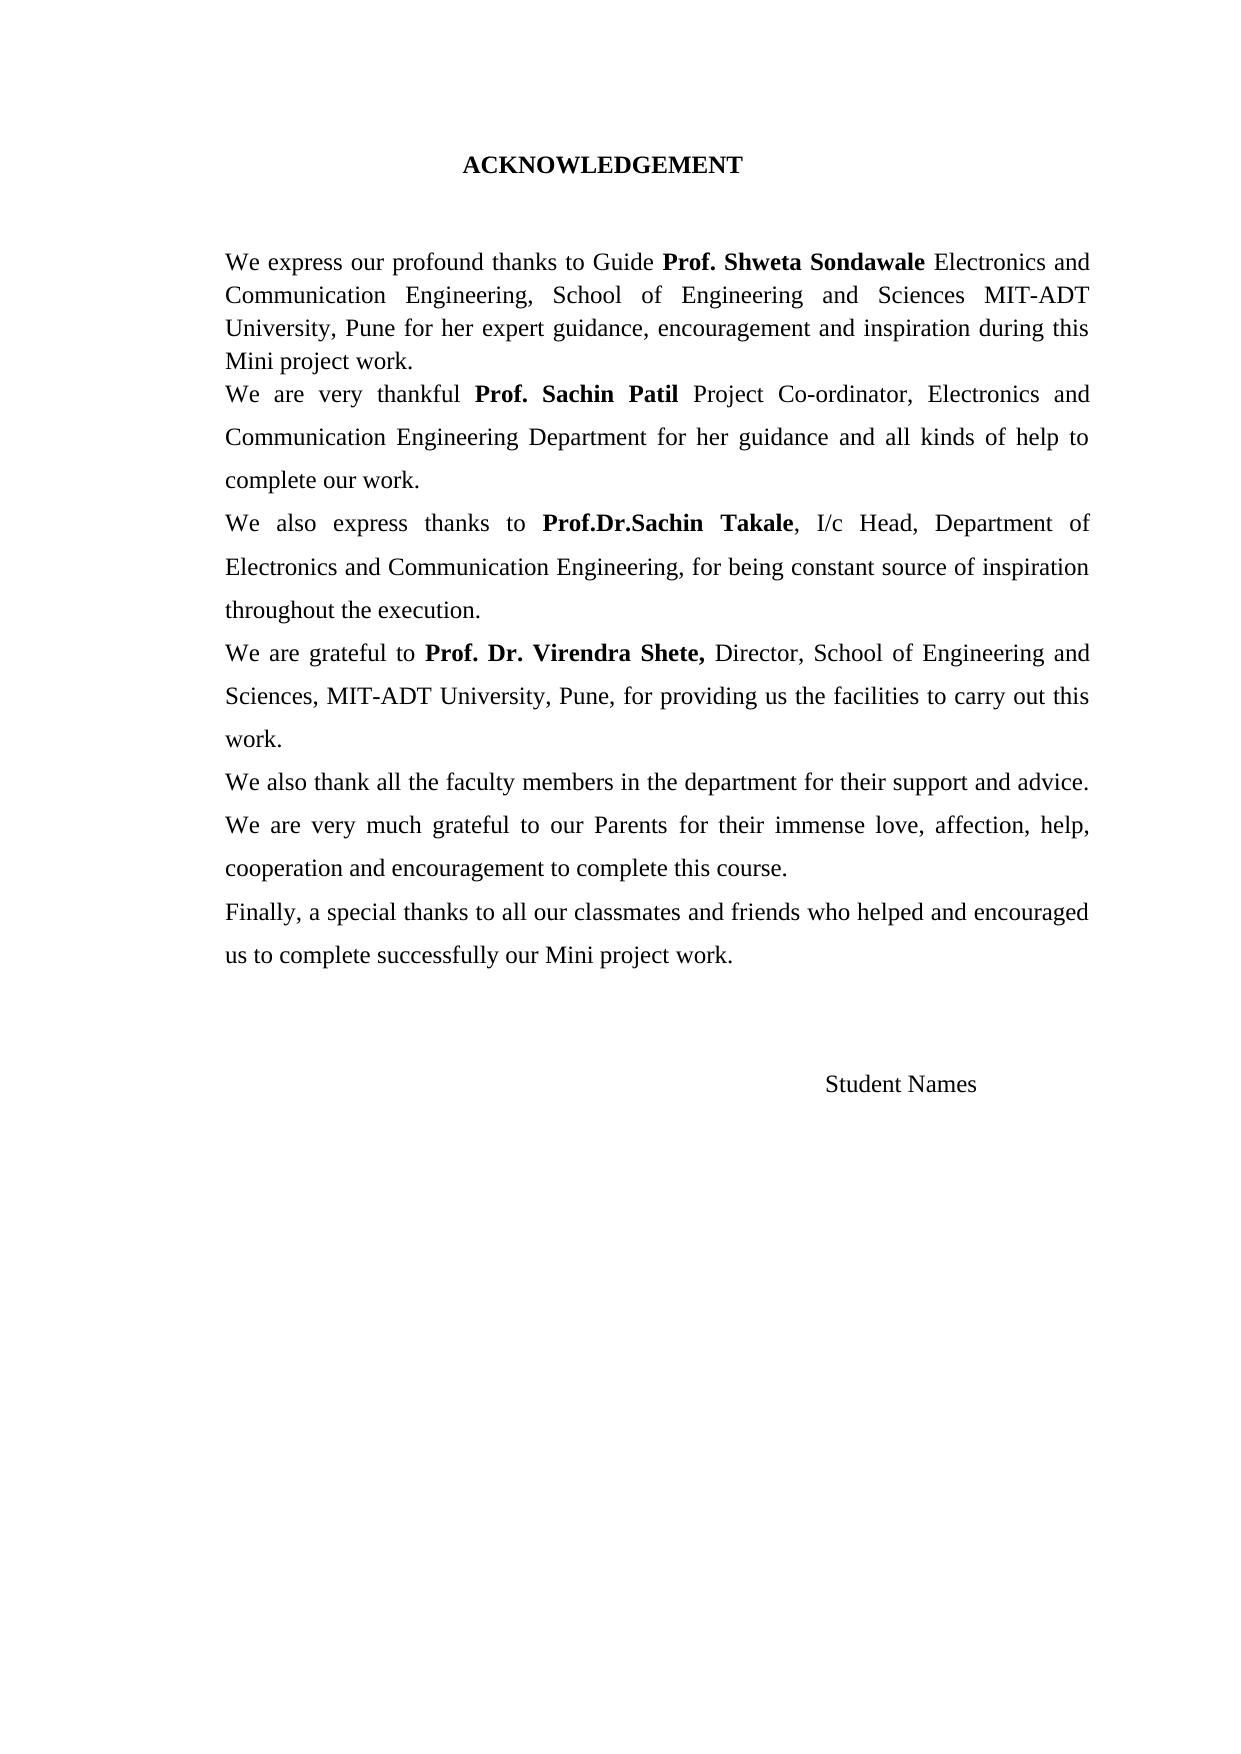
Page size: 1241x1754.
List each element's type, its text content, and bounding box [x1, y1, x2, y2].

text We are grateful to Prof. Dr. Virendra Shete, Director, School of Engineering and Sciences, MIT-ADT University, Pune, for providing us the facilities to carry out this work. [225, 638, 1090, 753]
text Finally, a special thanks to all our classmates and friends who helped and encouraged us to complete successfully our Mini project work. [225, 897, 1090, 968]
text We also express thanks to Prof.Dr.Sachin Takale, I/c Head, Department of Electronics and Communication Engineering, for being constant source of inspiration throughout the execution. [225, 508, 1090, 623]
text We express our profound thanks to Guide Prof. Shweta Sondawale Electronics and Communication Engineering, School of Engineering and Sciences MIT-ADT University, Pune for her expert guidance, encouragement and inspiration during this Mini project work. [225, 247, 1090, 375]
text ACKNOWLEDGEMENT [225, 150, 1090, 179]
text Student Names [225, 1069, 1090, 1098]
text We also thank all the faculty members in the department for their support and advice. We are very much grateful to our Parents for their immense love, affection, help, cooperation and encouragement to complete this course. [225, 767, 1090, 882]
text We are very thankful Prof. Sachin Patil Project Co-ordinator, Electronics and Communication Engineering Department for her guidance and all kinds of help to complete our work. [225, 379, 1090, 494]
